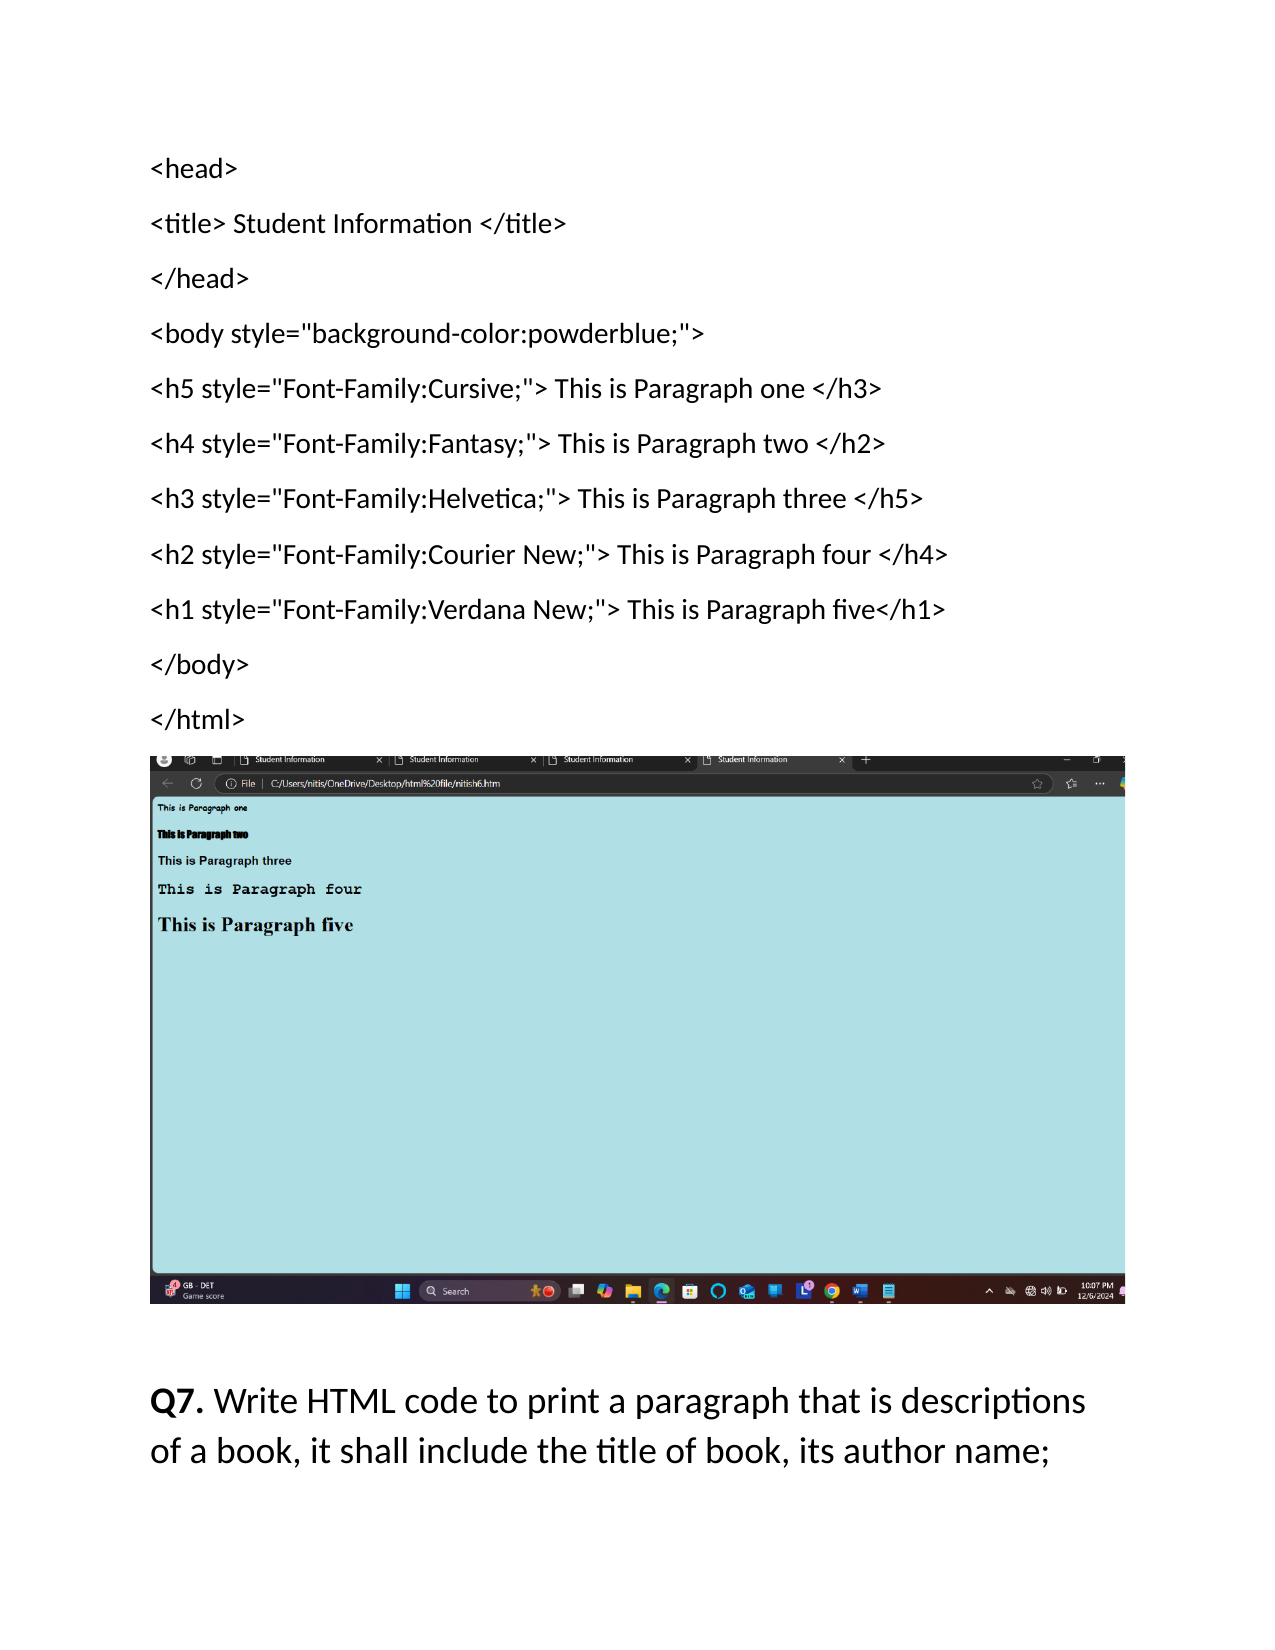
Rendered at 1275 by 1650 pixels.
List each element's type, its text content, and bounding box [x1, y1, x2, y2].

text <head> [150, 150, 1125, 186]
text </html> [150, 701, 1125, 737]
text <body style="background-color:powderblue;"> [150, 315, 1125, 351]
text <h5 style="Font-Family:Cursive;"> This is Paragraph one </h3> [150, 370, 1125, 406]
text </body> [150, 646, 1125, 682]
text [150, 1377, 1125, 1473]
text <h1 style="Font-Family:Verdana New;"> This is Paragraph five</h1> [150, 591, 1125, 626]
text <h2 style="Font-Family:Courier New;"> This is Paragraph four </h4> [150, 536, 1125, 571]
text <h4 style="Font-Family:Fantasy;"> This is Paragraph two </h2> [150, 426, 1125, 461]
picture [150, 756, 1125, 1304]
text <title> Student Information </title> [150, 205, 1125, 241]
text <h3 style="Font-Family:Helvetica;"> This is Paragraph three </h5> [150, 481, 1125, 516]
text </head> [150, 260, 1125, 296]
